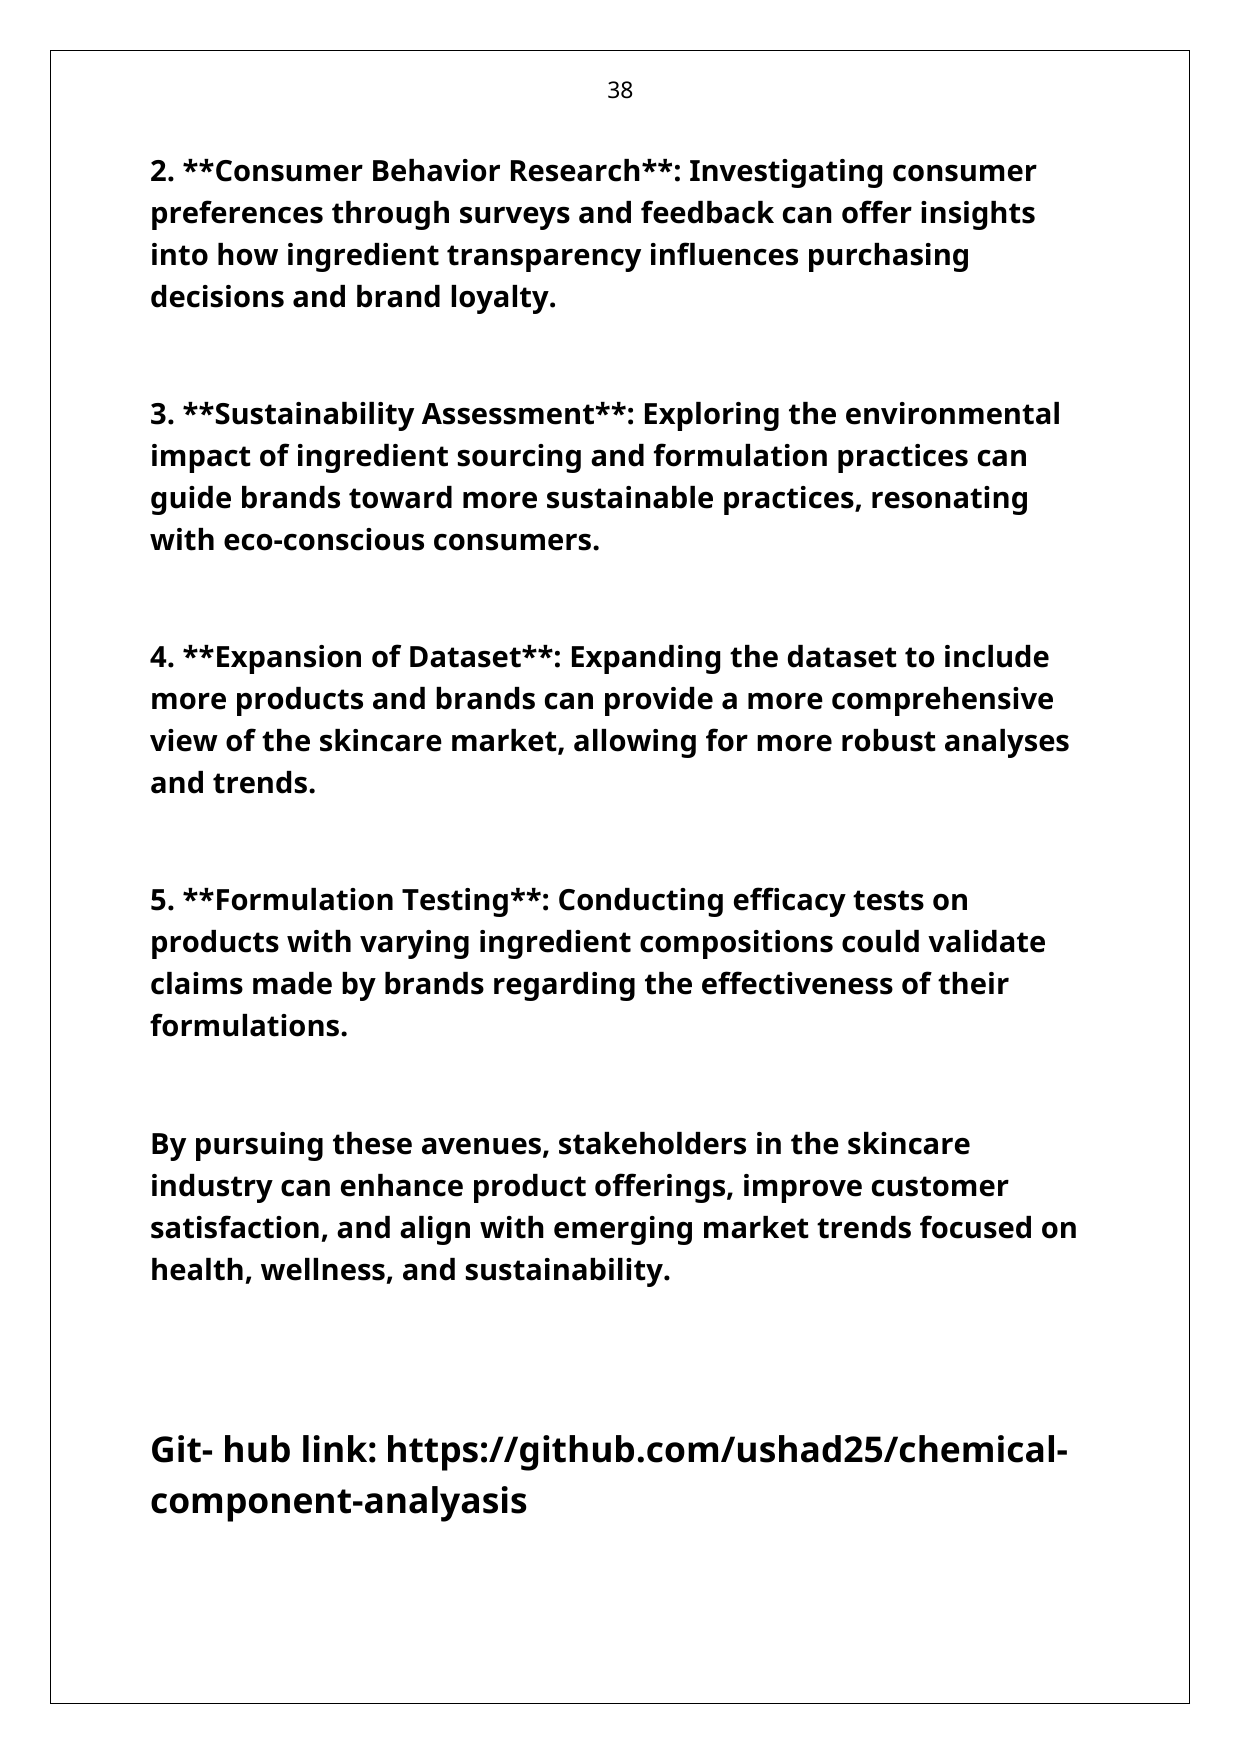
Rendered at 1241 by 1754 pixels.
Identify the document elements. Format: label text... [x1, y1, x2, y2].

text 5. **Formulation Testing**: Conducting efficacy tests on products with varying ingredient compositions could validate claims made by brands regarding the effectiveness of their formulations. [150, 880, 1090, 1045]
text By pursuing these avenues, stakeholders in the skincare industry can enhance product offerings, improve customer satisfaction, and align with emerging market trends focused on health, wellness, and sustainability. [150, 1123, 1090, 1288]
text 4. **Expansion of Dataset**: Expanding the dataset to include more products and brands can provide a more comprehensive view of the skincare market, allowing for more robust analyses and trends. [150, 636, 1090, 802]
text 2. **Consumer Behavior Research**: Investigating consumer preferences through surveys and feedback can offer insights into how ingredient transparency influences purchasing decisions and brand loyalty. [150, 150, 1090, 316]
text Git- hub link: https://github.com/ushad25/chemical-component-analyasis [150, 1425, 1090, 1524]
text 3. **Sustainability Assessment**: Exploring the environmental impact of ingredient sourcing and formulation practices can guide brands toward more sustainable practices, resonating with eco-conscious consumers. [150, 393, 1090, 559]
